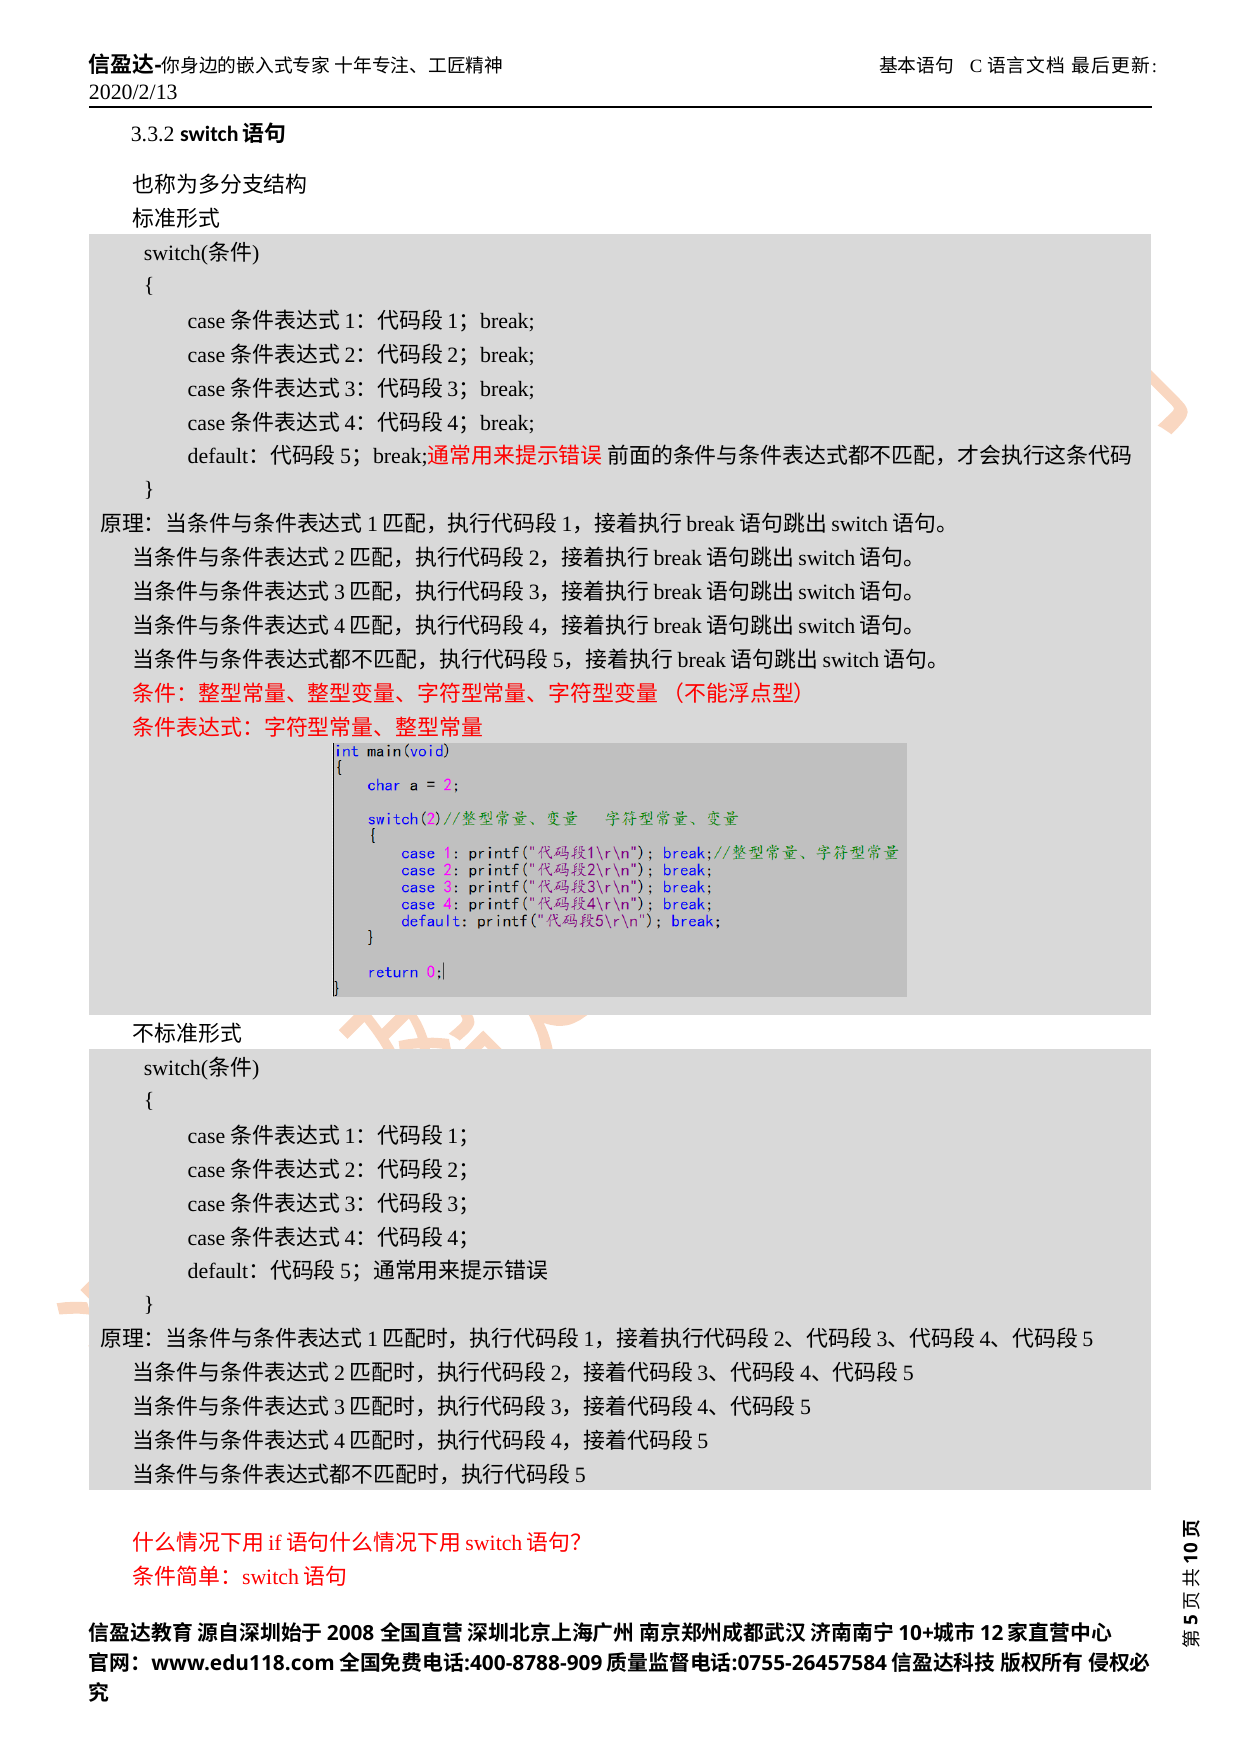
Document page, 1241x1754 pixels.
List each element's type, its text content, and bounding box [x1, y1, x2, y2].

picture [332, 743, 907, 997]
text 也称为多分支结构 [89, 166, 1152, 200]
text 不标准形式 [89, 1015, 1152, 1049]
subtitle switch语句 [89, 115, 1152, 149]
text 什么情况下用if语句什么情况下用switch语句？ [89, 1524, 1152, 1558]
table_header switch(条件) { case 条件表达式1：代码段1；break; case 条件表达式2：代码段2；break; case 条件表达式3：代码段3；break; case 条件表达式4：代码段4；break; default：代码段5；break;通常用来提示错误 前面的条件与条件表达式都不匹配，才会执行这条代码 } 原理：当条件与条件表达式1匹配，执行代码段1，接着执行break语句跳出switch语句。 当条件与条件表达式2匹配，执行代码段2，接着执行break语句跳出switch语句。 当条件与条件表达式3匹配，执行代码段3，接着执行break语句跳出switch语句。 当条件与条件表达式4匹配，执行代码段4，接着执行break语句跳出switch语句。 当条件与条件表达式都不匹配，执行代码段5，接着执行break语句跳出switch语句。 条件：整型常量、整型变量、字符型常量、字符型变量 （不能浮点型） 条件表达式：字符型常量、整型常量 [89, 234, 1151, 1015]
text 条件简单：switch语句 [89, 1558, 1152, 1592]
text 标准形式 [89, 200, 1152, 234]
table_header switch(条件) { case 条件表达式1：代码段1； case 条件表达式2：代码段2； case 条件表达式3：代码段3； case 条件表达式4：代码段4； default：代码段5；通常用来提示错误 } 原理：当条件与条件表达式1匹配时，执行代码段1，接着执行代码段2、代码段3、代码段4、代码段5 当条件与条件表达式2匹配时，执行代码段2，接着代码段3、代码段4、代码段5 当条件与条件表达式3匹配时，执行代码段3，接着代码段4、代码段5 当条件与条件表达式4匹配时，执行代码段4，接着代码段5 当条件与条件表达式都不匹配时，执行代码段5 [89, 1049, 1151, 1490]
